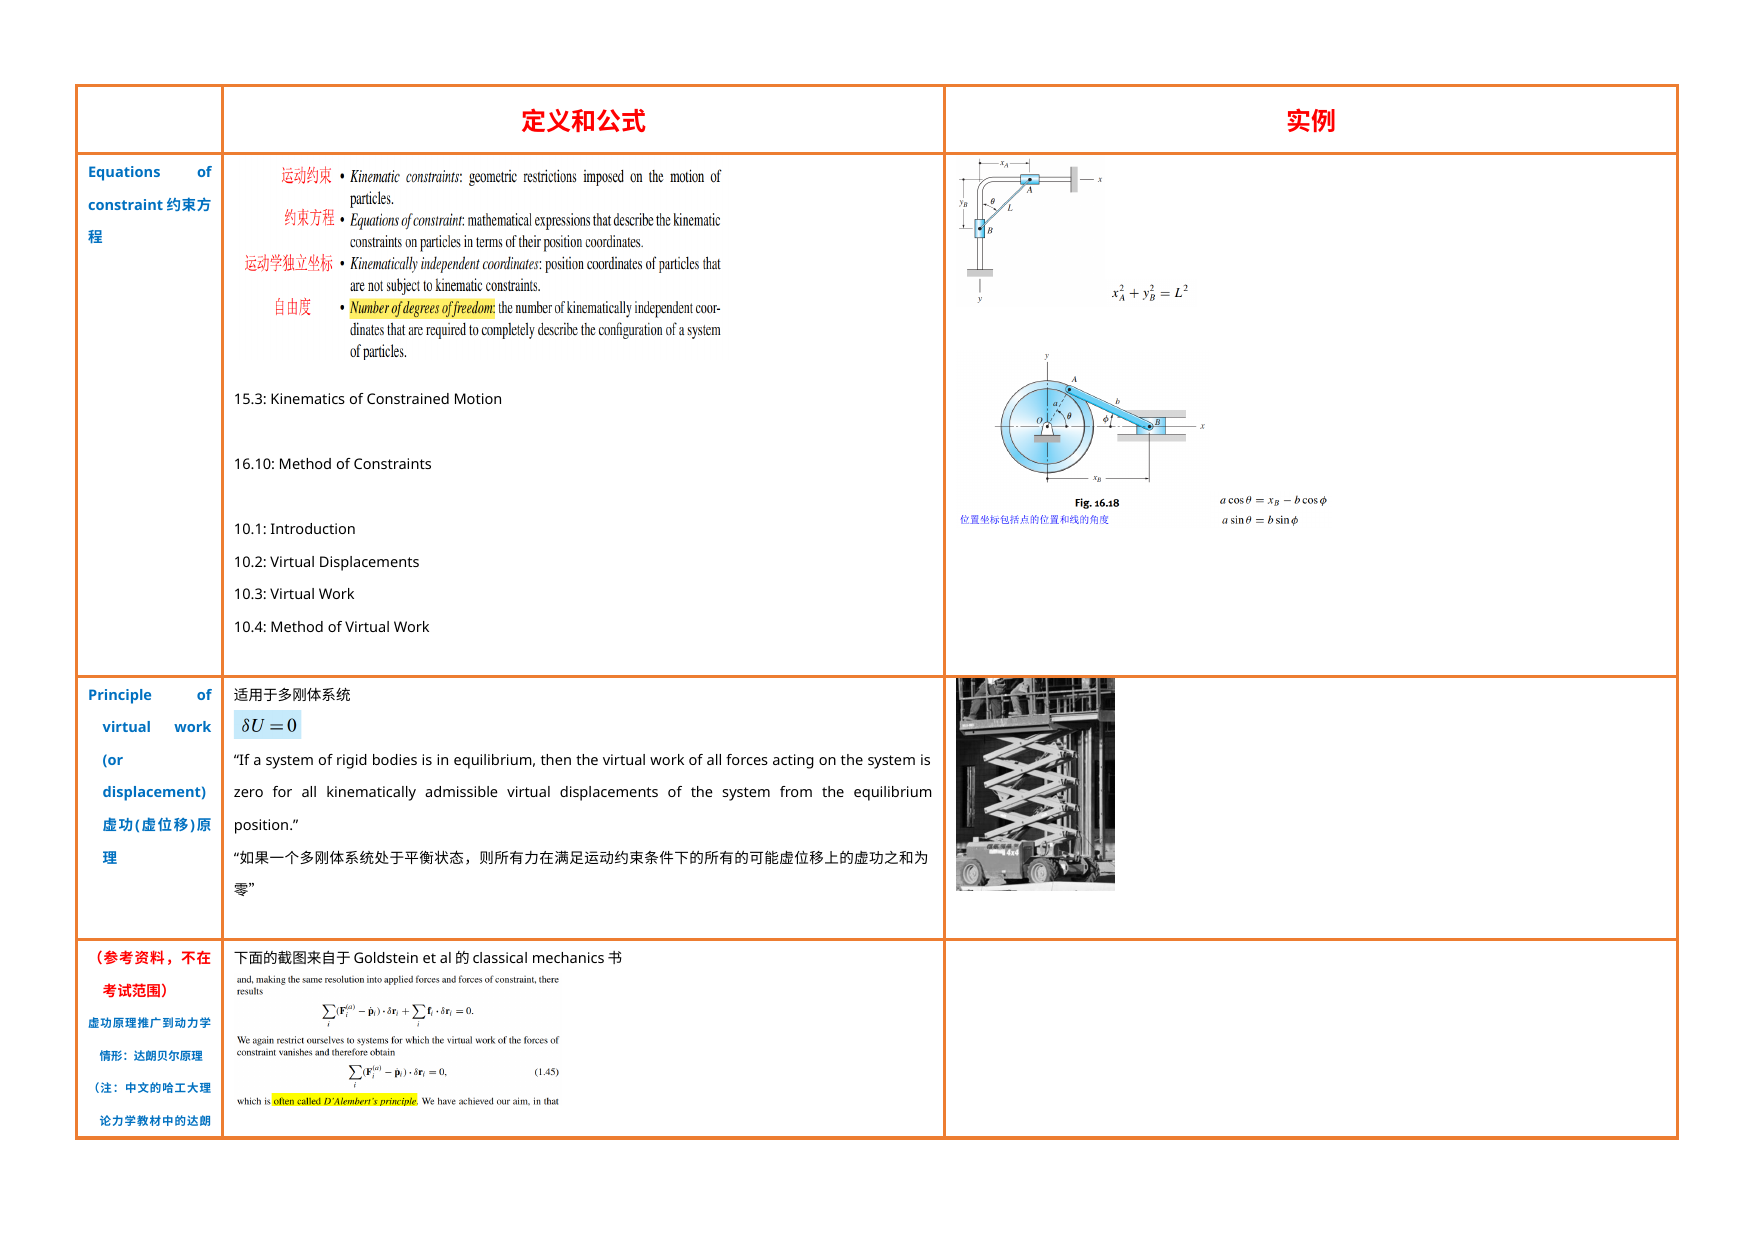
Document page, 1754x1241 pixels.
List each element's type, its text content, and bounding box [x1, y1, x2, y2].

table_header 实例 [946, 87, 1676, 152]
table_header [78, 87, 221, 152]
table_cell [946, 155, 1676, 675]
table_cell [224, 941, 943, 1136]
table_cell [78, 941, 221, 1136]
picture [233, 973, 563, 1106]
picture [233, 710, 302, 739]
table_cell 适用于多刚体系统 “If a system of rigid bodies is in equilibrium, then the virtual work of all forces acting on the system is zero for all kinematically admissible virtual displacements of the system from the equilibrium position.” “如果一个多刚体系统处于平衡状态，则所有力在满足运动约束条件下的所有的可能虚位移上的虚功之和为零” [224, 678, 943, 938]
picture [233, 155, 729, 360]
picture [956, 350, 1333, 528]
table_cell 15.3: Kinematics of Constrained Motion 16.10: Method of Constraints 10.1: Introduction 10.2: Virtual Displacements 10.3: Virtual Work 10.4: Method of Virtual Work [224, 155, 943, 675]
picture [956, 155, 1197, 307]
table_cell Principle of virtual work (or displacement) 虚功(虚位移)原理 [78, 678, 221, 938]
table_cell [946, 678, 1676, 938]
table_cell [946, 941, 1676, 1136]
table_header 定义和公式 [224, 87, 943, 152]
picture [956, 678, 1115, 891]
table_cell Equations of constraint约束方程 [78, 155, 221, 675]
